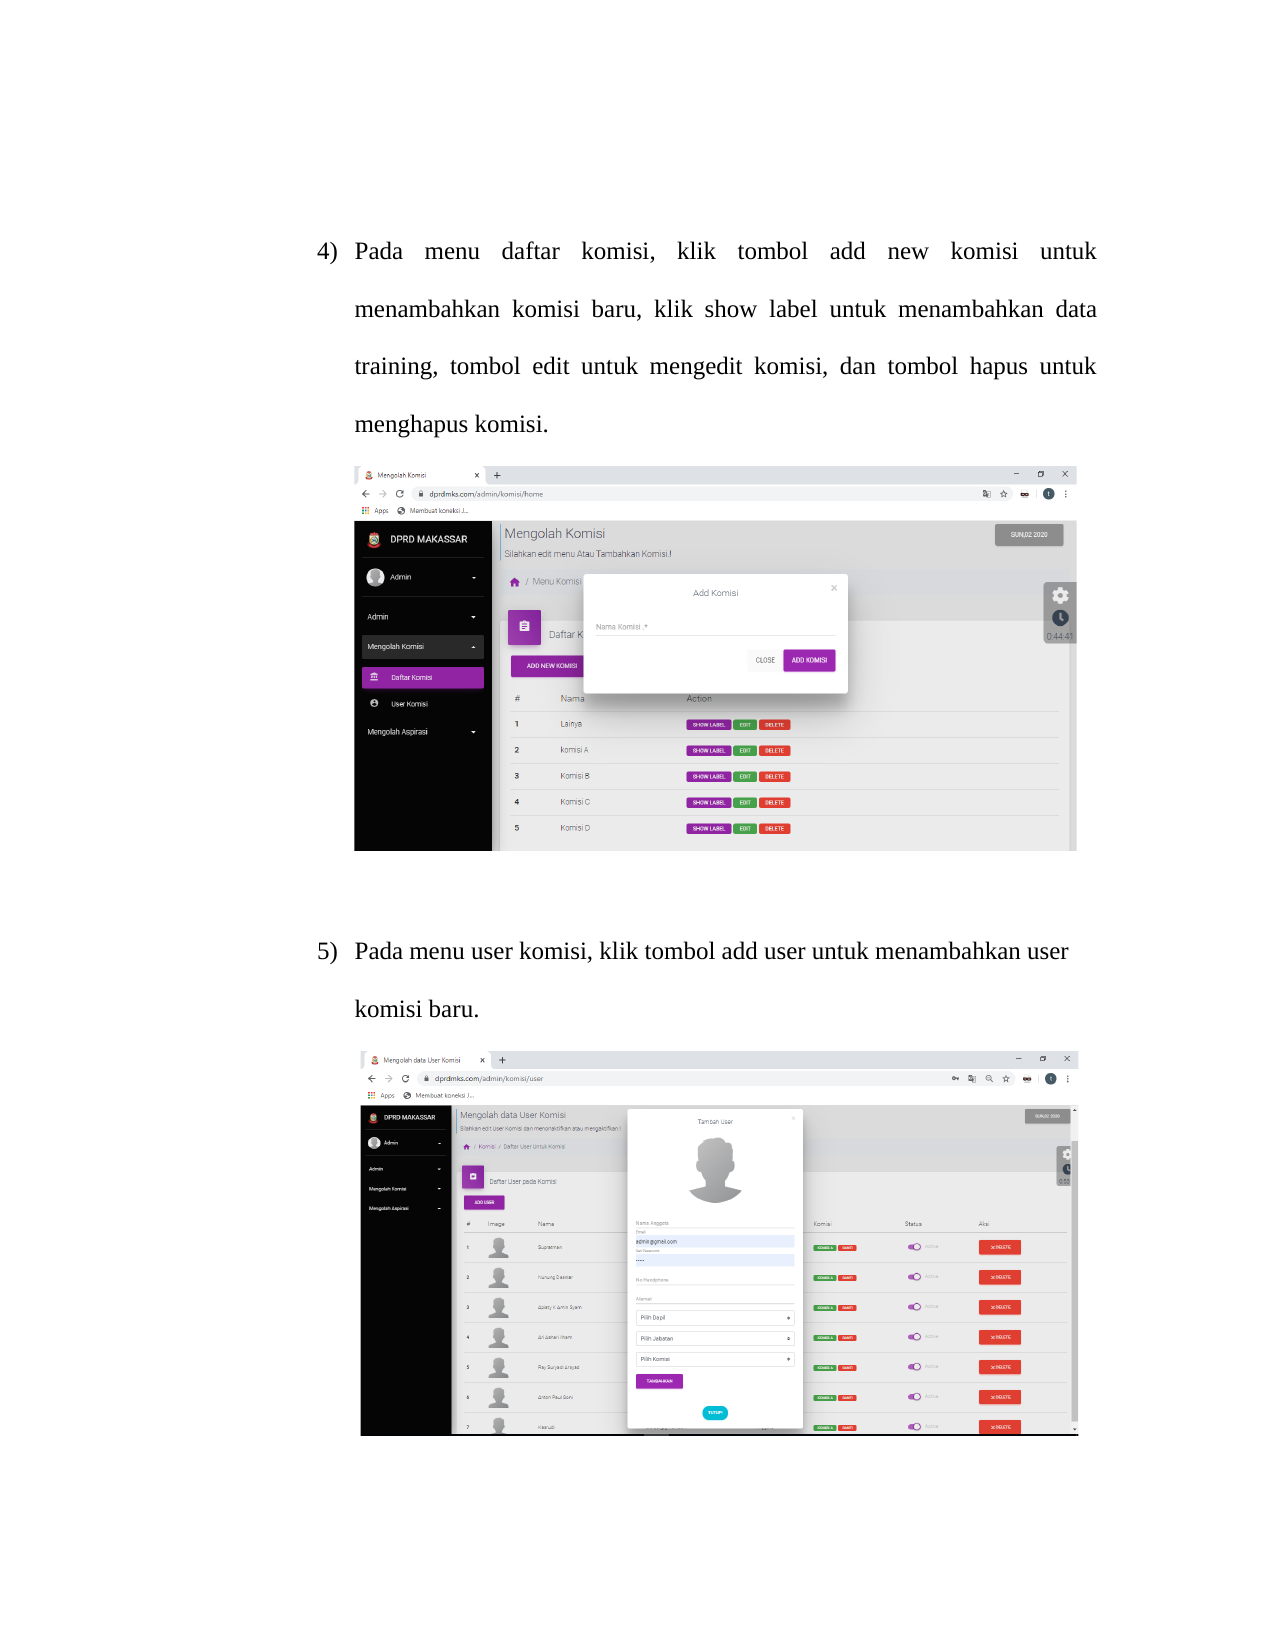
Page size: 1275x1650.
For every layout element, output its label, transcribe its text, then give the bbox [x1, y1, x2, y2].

picture [360, 1051, 1079, 1436]
list Pada menu daftar komisi, klik tombol add new komisi untuk menambahkan komisi baru, klik show label untuk menambahkan data training, tombol edit untuk mengedit komisi, dan tombol hapus untuk menghapus komisi. [317, 236, 1098, 437]
picture [354, 466, 1077, 851]
list Pada menu user komisi, klik tombol add user untuk menambahkan user komisi baru. [317, 936, 1098, 1023]
